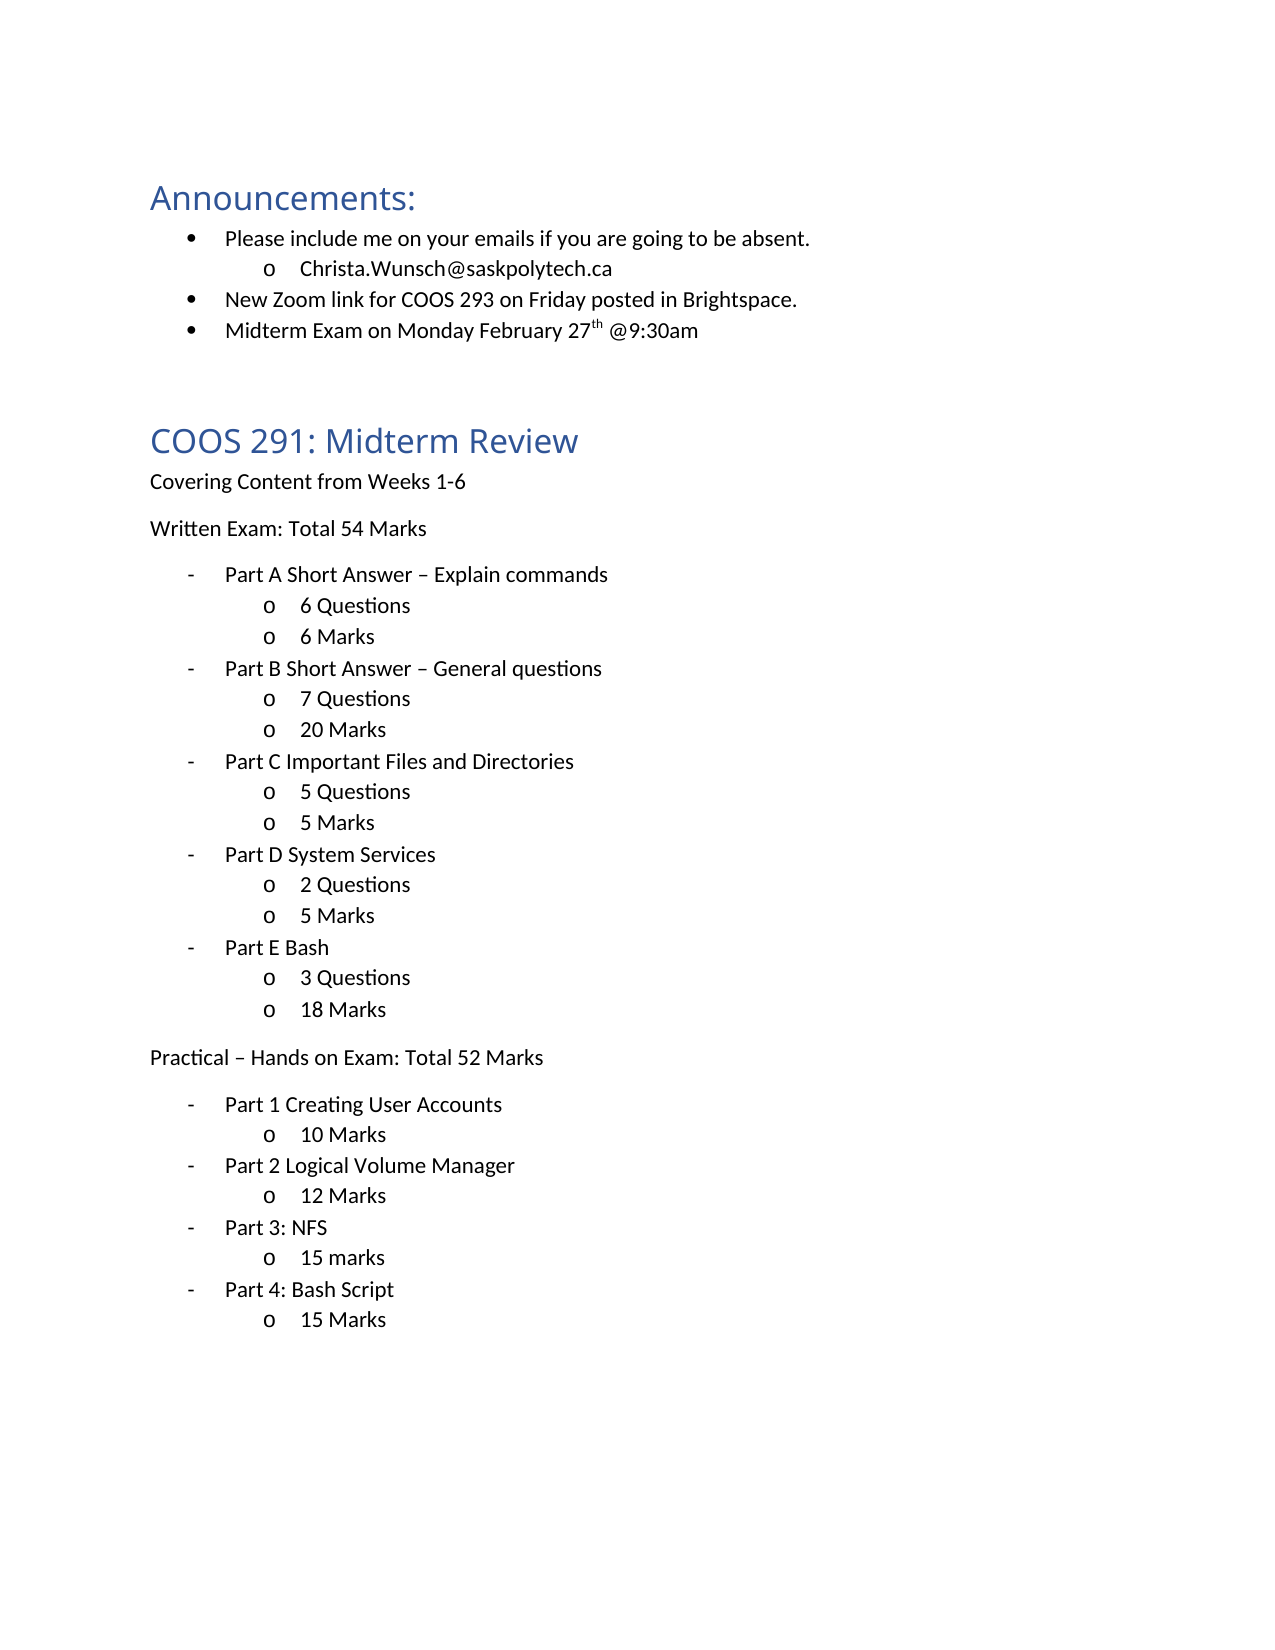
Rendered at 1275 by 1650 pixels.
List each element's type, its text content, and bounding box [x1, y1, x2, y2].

list 15 Marks [262, 1305, 1125, 1334]
list Part C Important Files and Directories [187, 747, 1125, 775]
list Part E Bash [187, 933, 1125, 961]
list 20 Marks [262, 715, 1125, 744]
list 18 Marks [262, 995, 1125, 1024]
list Part D System Services [187, 840, 1125, 868]
list Part 3: NFS [187, 1213, 1125, 1241]
list Christa.Wunsch@saskpolytech.ca [262, 254, 1125, 283]
list Part 2 Logical Volume Manager [187, 1151, 1125, 1179]
list Part 1 Creating User Accounts [187, 1090, 1125, 1118]
subtitle Announcements: [150, 175, 1125, 220]
list Part 4: Bash Script [187, 1275, 1125, 1303]
text Written Exam: Total 54 Marks [150, 514, 1125, 542]
list 6 Questions [262, 591, 1125, 620]
text Covering Content from Weeks 1-6 [150, 467, 1125, 495]
list 5 Marks [262, 902, 1125, 931]
list 2 Questions [262, 870, 1125, 899]
list 3 Questions [262, 963, 1125, 992]
list 12 Marks [262, 1182, 1125, 1211]
list Part B Short Answer – General questions [187, 654, 1125, 682]
list Part A Short Answer – Explain commands [187, 561, 1125, 589]
text Practical – Hands on Exam: Total 52 Marks [150, 1043, 1125, 1071]
list Midterm Exam on Monday February 27th @9:30am [187, 316, 1125, 344]
list 5 Questions [262, 777, 1125, 806]
list New Zoom link for COOS 293 on Friday posted in Brightspace. [187, 286, 1125, 314]
list 10 Marks [262, 1120, 1125, 1149]
list 7 Questions [262, 684, 1125, 713]
list Please include me on your emails if you are going to be absent. [187, 224, 1125, 252]
subtitle COOS 291: Midterm Review [150, 418, 1125, 463]
list 6 Marks [262, 622, 1125, 651]
list 5 Marks [262, 808, 1125, 838]
list 15 marks [262, 1243, 1125, 1272]
